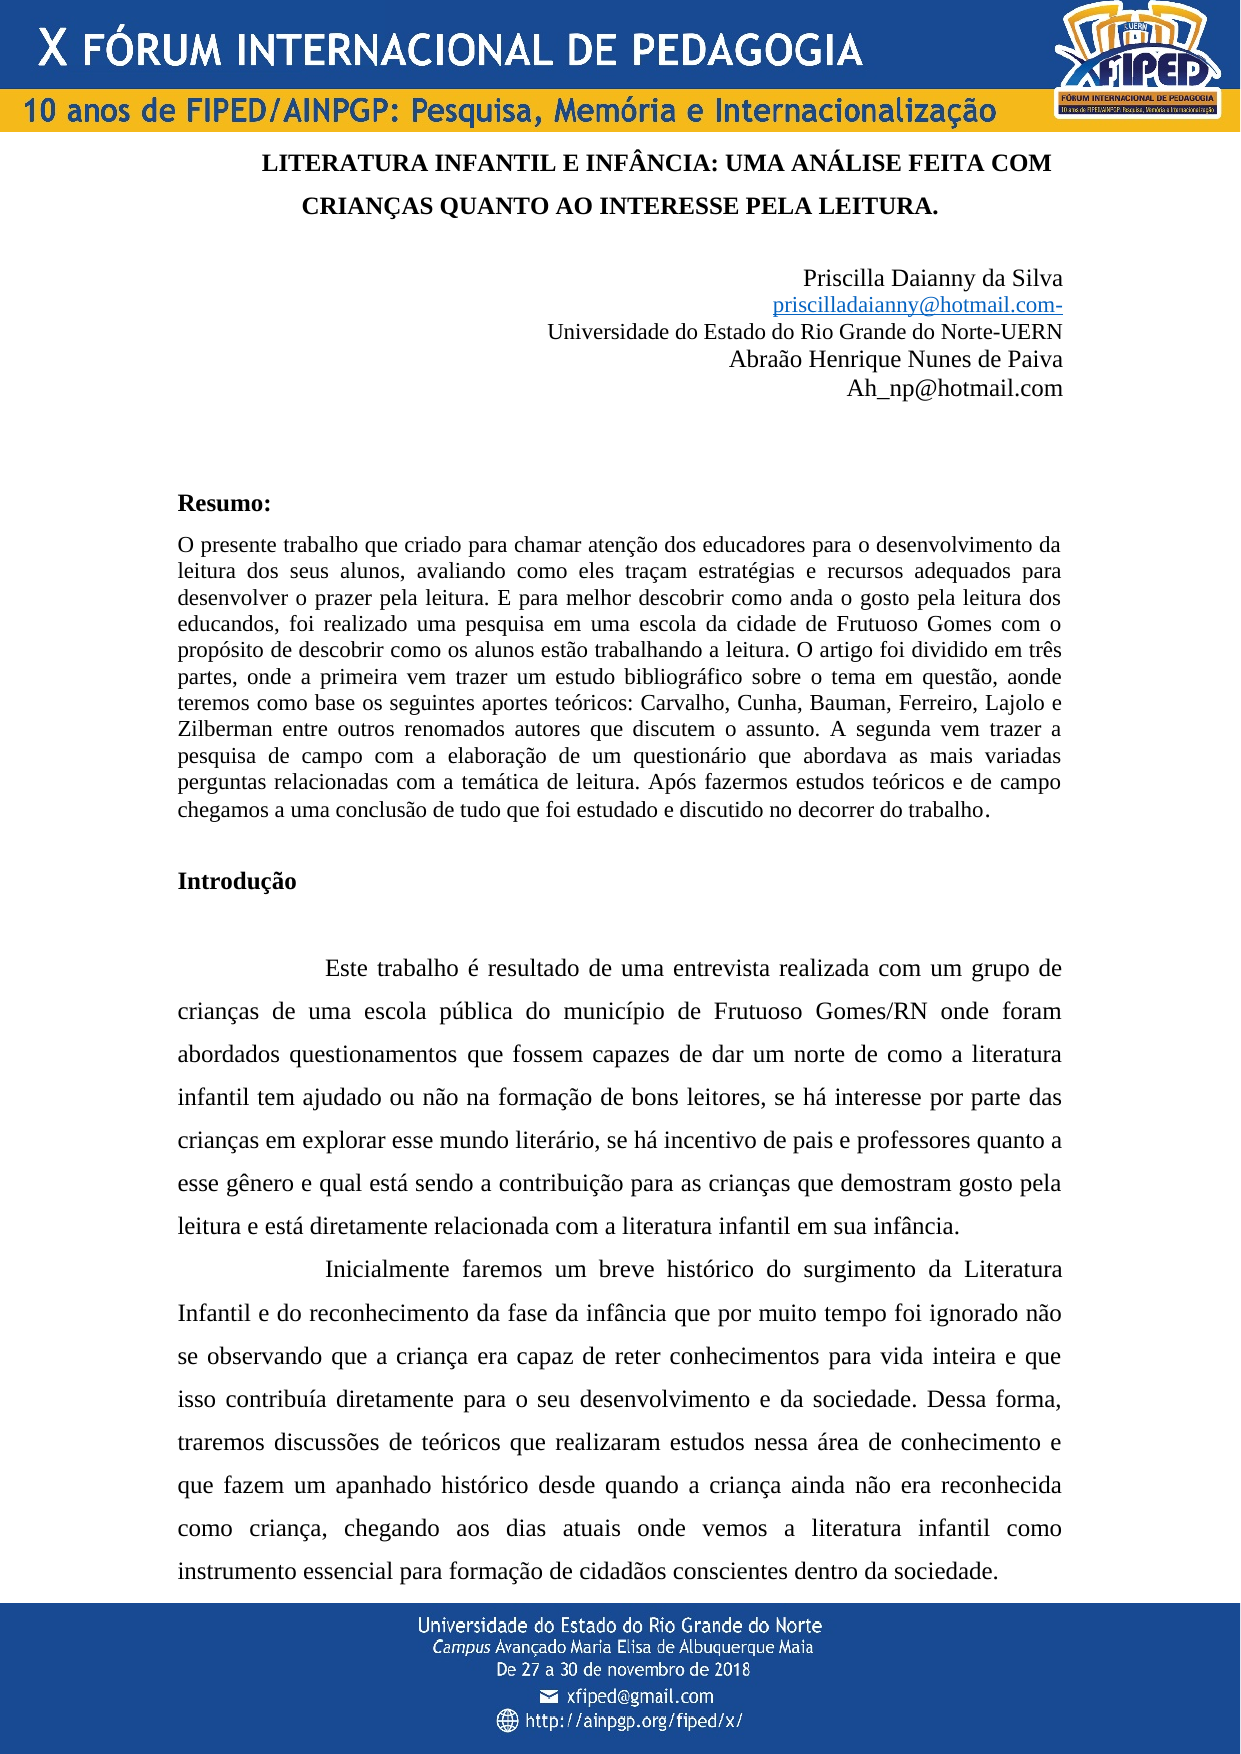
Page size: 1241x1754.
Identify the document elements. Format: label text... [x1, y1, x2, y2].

text Inicialmente faremos um breve histórico do surgimento da Literatura Infantil e do reconhecimento da fase da infância que por muito tempo foi ignorado não se observando que a criança era capaz de reter conhecimentos para vida inteira e que isso contribuía diretamente para o seu desenvolvimento e da sociedade. Dessa forma, traremos discussões de teóricos que realizaram estudos nessa área de conhecimento e que fazem um apanhado histórico desde quando a criança ainda não era reconhecida como criança, chegando aos dias atuais onde vemos a literatura infantil como instrumento essencial para formação de cidadãos conscientes dentro da sociedade. [177, 1254, 1063, 1585]
picture [0, 1603, 1241, 1754]
text Priscilla Daianny da Silva [177, 263, 1063, 291]
text Resumo: [177, 488, 1063, 517]
picture [0, 0, 1241, 132]
text LITERATURA INFANTIL E INFÂNCIA: UMA ANÁLISE FEITA COM CRIANÇAS QUANTO AO INTERESSE PELA LEITURA. [177, 148, 1063, 219]
text priscilladaianny@hotmail.com- Universidade do Estado do Rio Grande do Norte-UERN [177, 291, 1063, 344]
text Este trabalho é resultado de uma entrevista realizada com um grupo de crianças de uma escola pública do município de Frutuoso Gomes/RN onde foram abordados questionamentos que fossem capazes de dar um norte de como a literatura infantil tem ajudado ou não na formação de bons leitores, se há interesse por parte das crianças em explorar esse mundo literário, se há incentivo de pais e professores quanto a esse gênero e qual está sendo a contribuição para as crianças que demostram gosto pela leitura e está diretamente relacionada com a literatura infantil em sua infância. [177, 953, 1063, 1240]
text Ah_np@hotmail.com [177, 373, 1063, 402]
text O presente trabalho que criado para chamar atenção dos educadores para o desenvolvimento da leitura dos seus alunos, avaliando como eles traçam estratégias e recursos adequados para desenvolver o prazer pela leitura. E para melhor descobrir como anda o gosto pela leitura dos educandos, foi realizado uma pesquisa em uma escola da cidade de Frutuoso Gomes com o propósito de descobrir como os alunos estão trabalhando a leitura. O artigo foi dividido em três partes, onde a primeira vem trazer um estudo bibliográfico sobre o tema em questão, aonde teremos como base os seguintes aportes teóricos: Carvalho, Cunha, Bauman, Ferreiro, Lajolo e Zilberman entre outros renomados autores que discutem o assunto. A segunda vem trazer a pesquisa de campo com a elaboração de um questionário que abordava as mais variadas perguntas relacionadas com a temática de leitura. Após fazermos estudos teóricos e de campo chegamos a uma conclusão de tudo que foi estudado e discutido no decorrer do trabalho. [177, 531, 1063, 823]
text Introdução [177, 866, 1063, 895]
text Abraão Henrique Nunes de Paiva [177, 344, 1063, 373]
